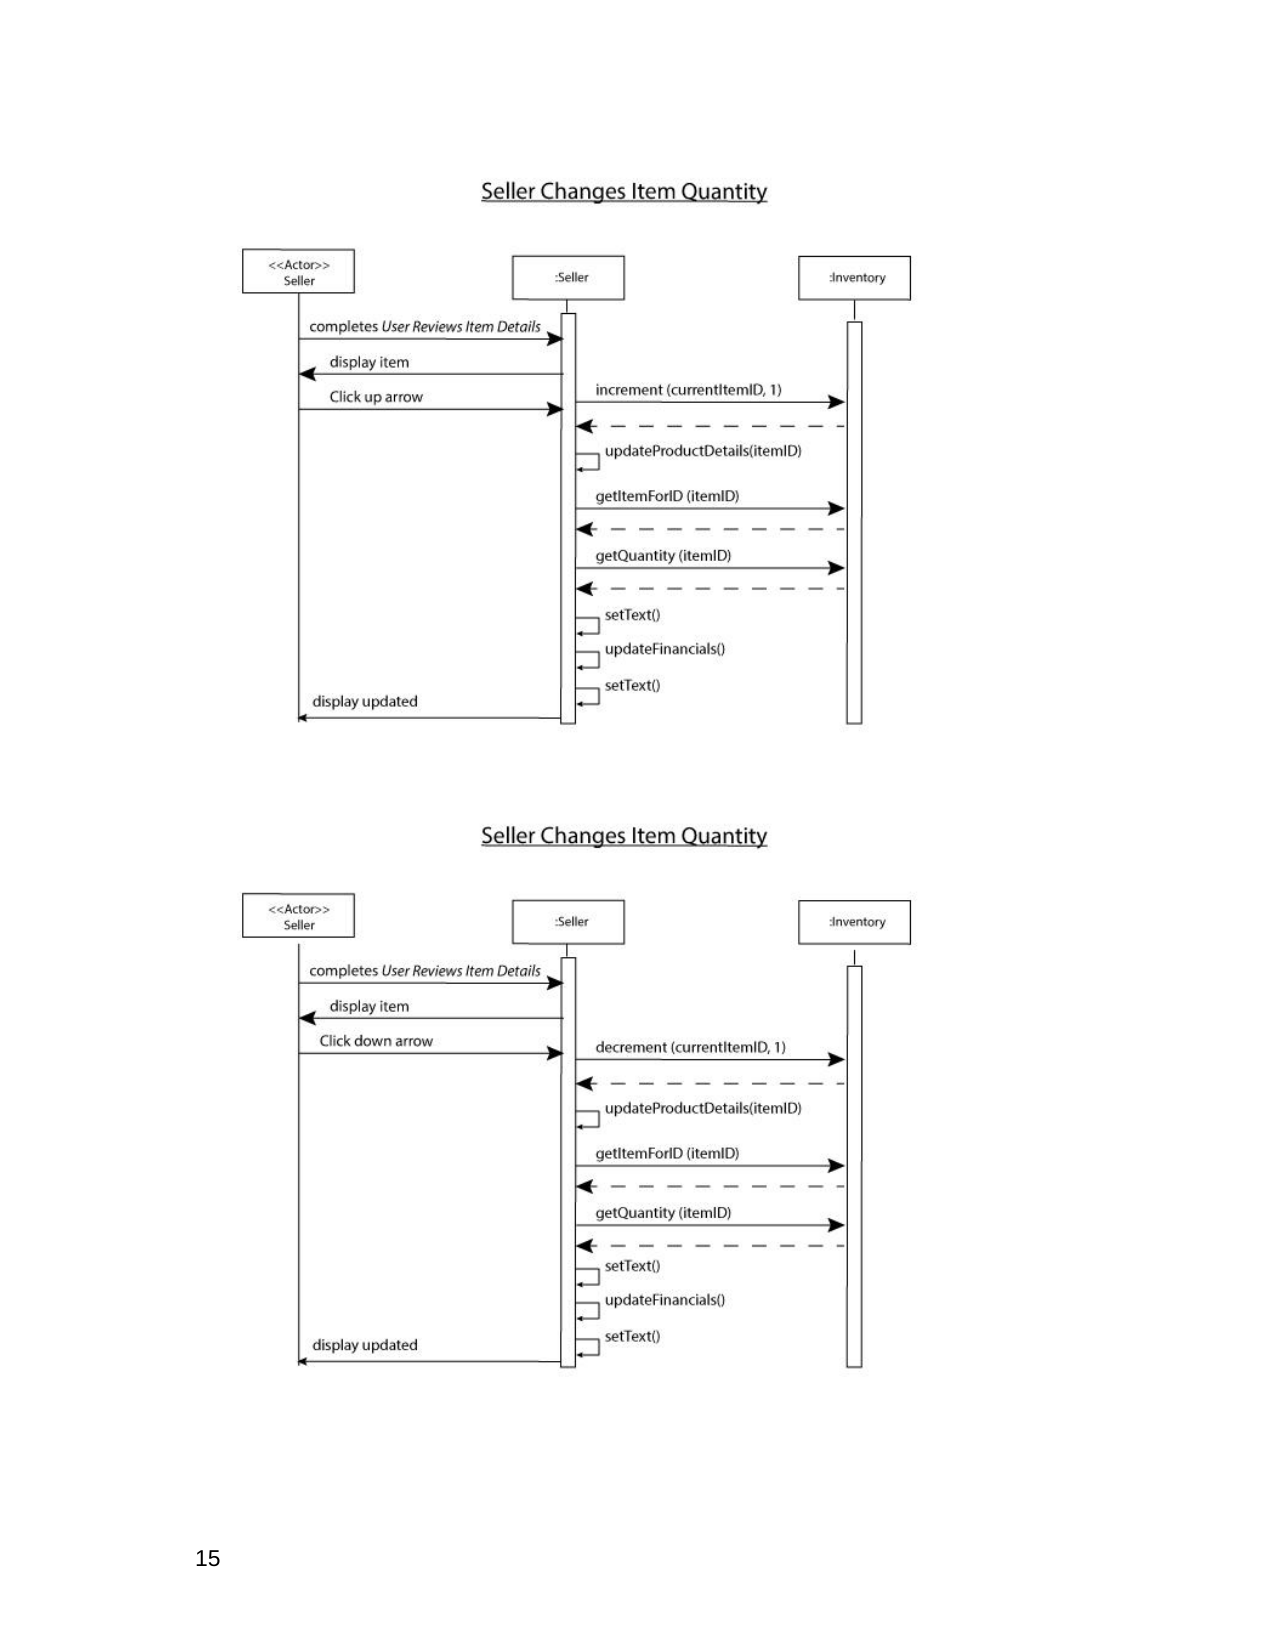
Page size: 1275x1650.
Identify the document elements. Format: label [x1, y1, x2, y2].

picture [150, 150, 1125, 782]
picture [150, 785, 1125, 1417]
